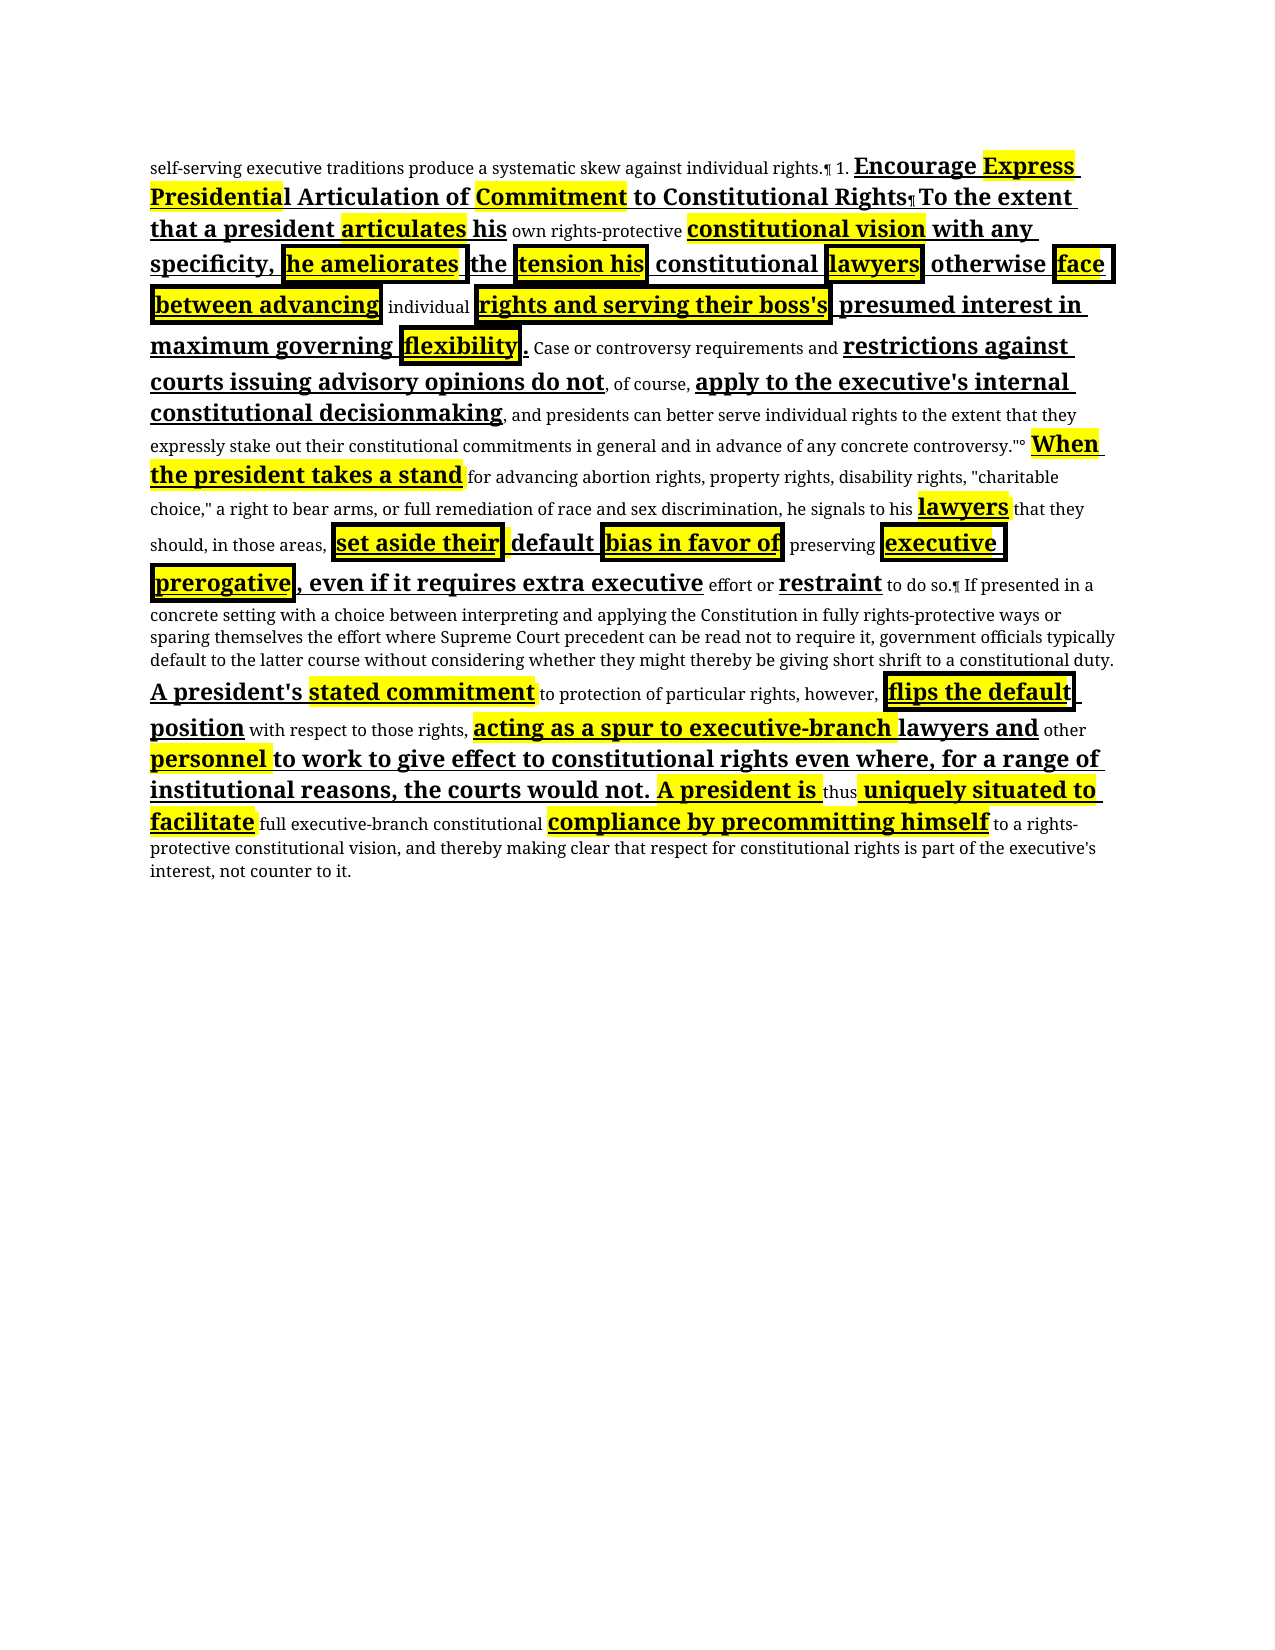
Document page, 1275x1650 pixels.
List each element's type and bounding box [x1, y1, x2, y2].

text [150, 150, 1125, 882]
